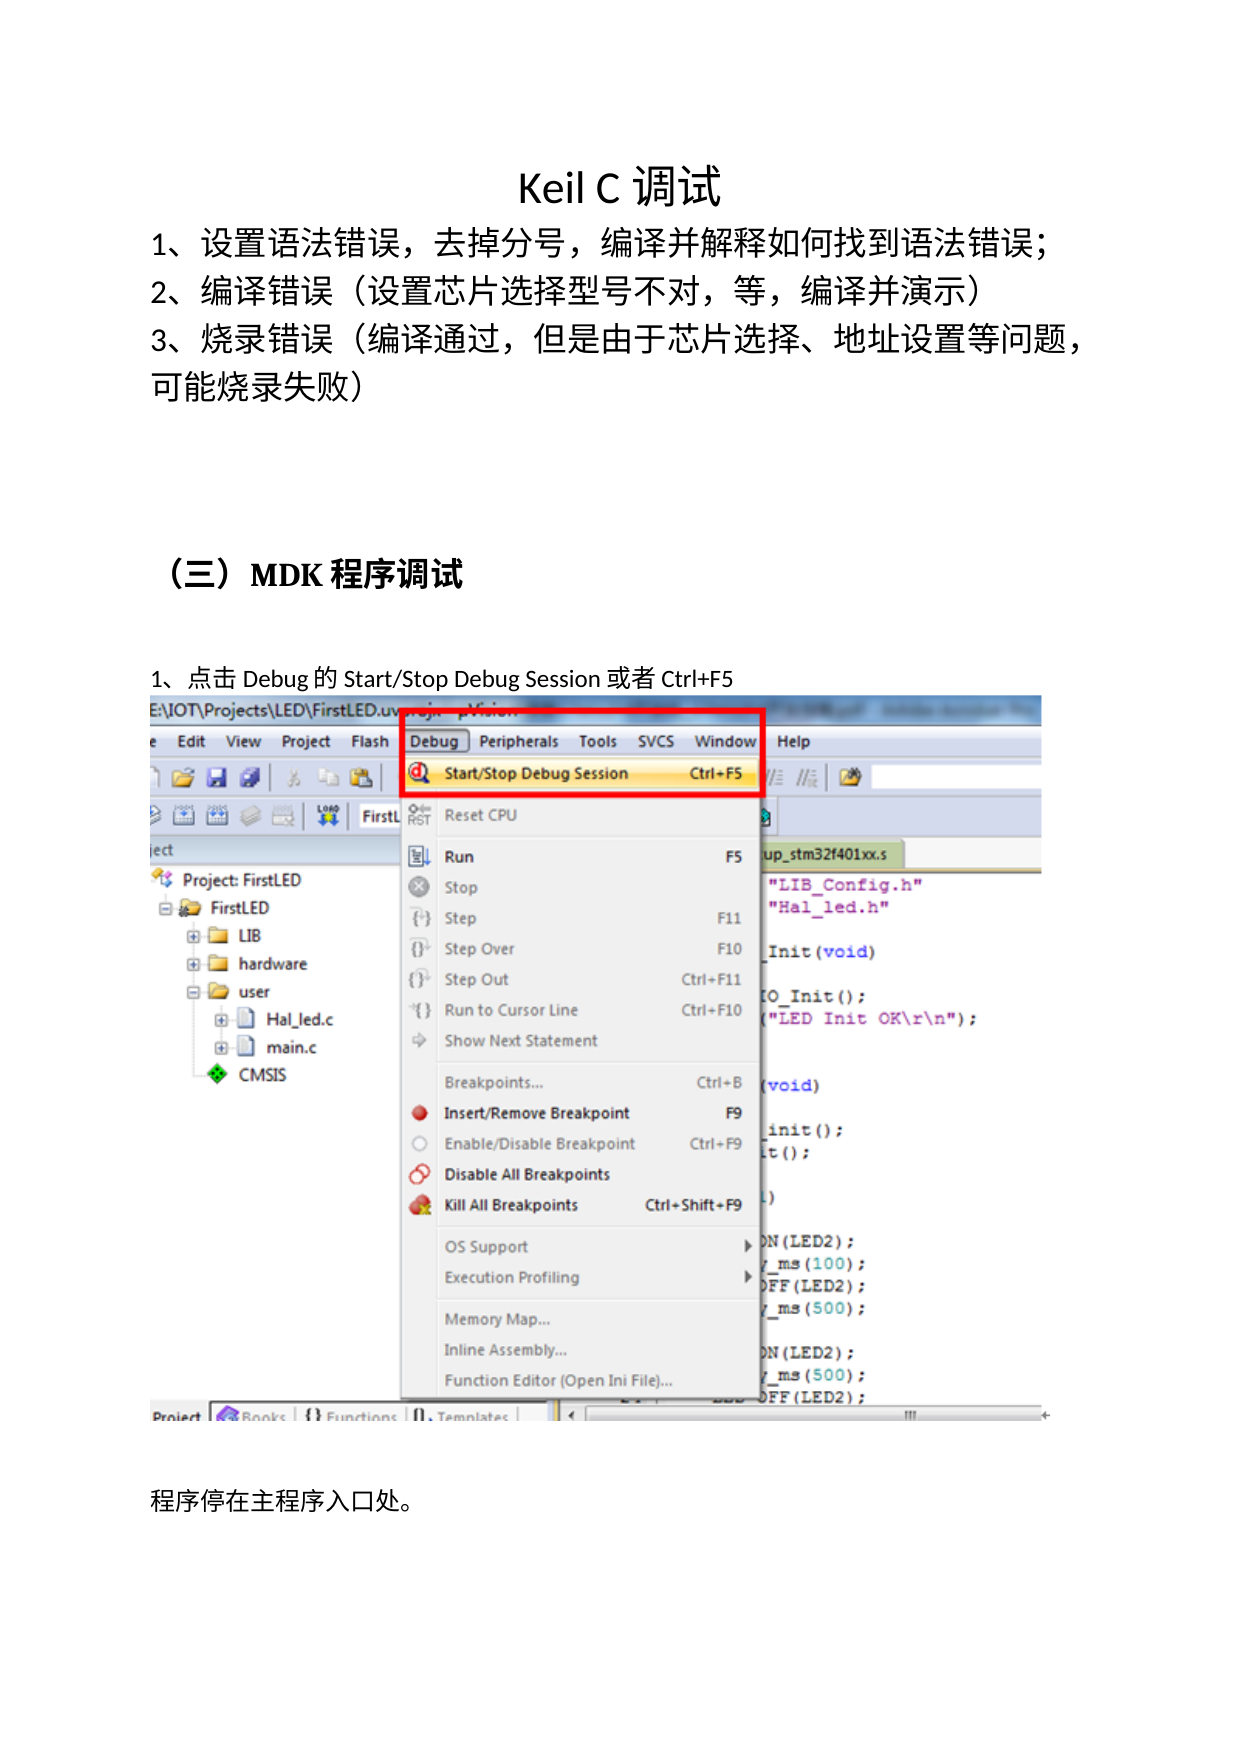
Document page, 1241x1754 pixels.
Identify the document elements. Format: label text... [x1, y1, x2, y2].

picture [150, 695, 1050, 1421]
text 1、设置语法错误，去掉分号，编译并解释如何找到语法错误； [150, 216, 1090, 264]
text 3、烧录错误（编译通过，但是由于芯片选择、地址设置等问题，可能烧录失败） [150, 313, 1090, 409]
text 2、编译错误（设置芯片选择型号不对，等，编译并演示） [150, 264, 1090, 313]
text Keil C 调试 [150, 150, 1090, 216]
text 1、点击Debug的Start/Stop Debug Session或者Ctrl+F5 [150, 659, 1090, 695]
text 程序停在主程序入口处。 [150, 1481, 1090, 1517]
subtitle （三）MDK程序调试 [150, 548, 1090, 596]
